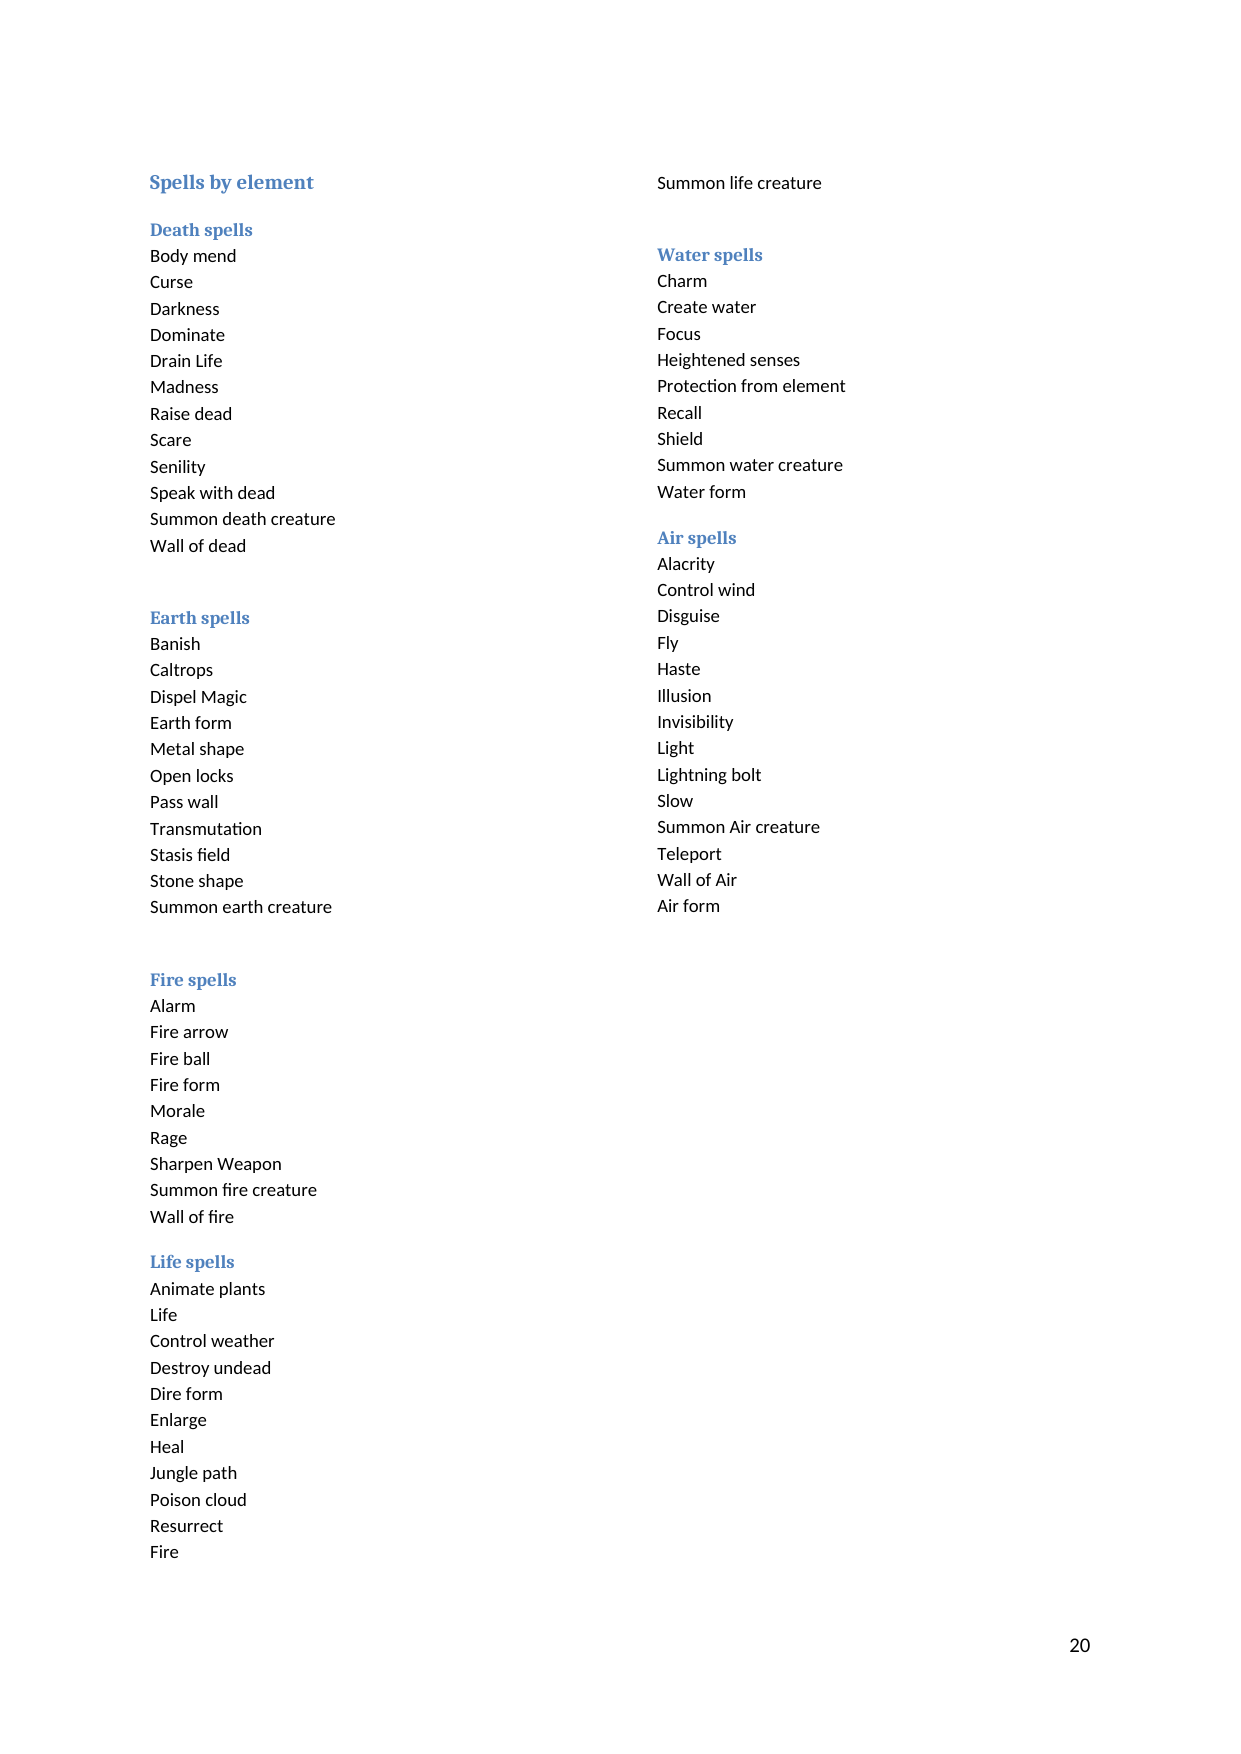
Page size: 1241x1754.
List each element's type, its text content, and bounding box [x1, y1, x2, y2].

text Lightning bolt [657, 763, 1090, 786]
text Drain Life [150, 349, 583, 372]
text Life [150, 1303, 583, 1326]
text Air form [657, 894, 1090, 917]
text Dispel Magic [150, 685, 583, 708]
text Summon life creature [657, 171, 1090, 194]
text Stone shape [150, 869, 583, 892]
text Earth form [150, 711, 583, 734]
text Body mend [150, 244, 583, 267]
text Control weather [150, 1329, 583, 1352]
text Focus [657, 322, 1090, 345]
text Fly [657, 631, 1090, 654]
text Fire ball [150, 1047, 583, 1070]
text Stasis field [150, 843, 583, 866]
text Wall of dead [150, 534, 583, 557]
subtitle Air spells [657, 527, 1090, 549]
text Wall of Air [657, 868, 1090, 891]
text Control wind [657, 578, 1090, 601]
text Create water [657, 296, 1090, 318]
subtitle Earth spells [150, 607, 583, 629]
text Water form [657, 480, 1090, 503]
text Summon earth creature [150, 896, 583, 919]
text Alacrity [657, 552, 1090, 575]
text Scare [150, 428, 583, 451]
text Rage [150, 1126, 583, 1149]
text Metal shape [150, 738, 583, 761]
text Summon water creature [657, 454, 1090, 477]
text Banish [150, 632, 583, 655]
text Haste [657, 657, 1090, 680]
subtitle Life spells [150, 1252, 583, 1274]
text Alarm [150, 994, 583, 1017]
text Illusion [657, 684, 1090, 707]
text Speak with dead [150, 481, 583, 504]
text Madness [150, 376, 583, 399]
text Dire form [150, 1382, 583, 1405]
subtitle Death spells [150, 219, 583, 241]
text Invisibility [657, 710, 1090, 733]
text Poison cloud [150, 1488, 583, 1511]
text Morale [150, 1099, 583, 1122]
text Slow [657, 789, 1090, 812]
text Summon fire creature [150, 1178, 583, 1201]
text Fire arrow [150, 1020, 583, 1043]
text Summon Air creature [657, 816, 1090, 838]
subtitle Fire spells [150, 969, 583, 991]
text Resurrect [150, 1514, 583, 1537]
subtitle Spells by element [150, 171, 583, 195]
text Heightened senses [657, 348, 1090, 371]
text Pass wall [150, 790, 583, 813]
text Sharpen Weapon [150, 1152, 583, 1175]
text Raise dead [150, 402, 583, 425]
text Recall [657, 401, 1090, 424]
text Open locks [150, 764, 583, 787]
text Dominate [150, 323, 583, 346]
text Teleport [657, 842, 1090, 865]
text Shield [657, 427, 1090, 450]
subtitle Water spells [657, 244, 1090, 266]
text Enlarge [150, 1409, 583, 1432]
text Summon death creature [150, 507, 583, 530]
text Heal [150, 1435, 583, 1458]
text Animate plants [150, 1277, 583, 1300]
text Disguise [657, 605, 1090, 628]
text Fire [150, 1540, 583, 1563]
text Charm [657, 269, 1090, 292]
text Wall of fire [150, 1205, 583, 1228]
text Transmutation [150, 817, 583, 839]
text Light [657, 736, 1090, 759]
text Protection from element [657, 374, 1090, 397]
text Destroy undead [150, 1356, 583, 1379]
text Curse [150, 270, 583, 293]
text Darkness [150, 297, 583, 319]
text Jungle path [150, 1461, 583, 1484]
text Caltrops [150, 658, 583, 681]
text Senility [150, 455, 583, 478]
text Fire form [150, 1073, 583, 1096]
